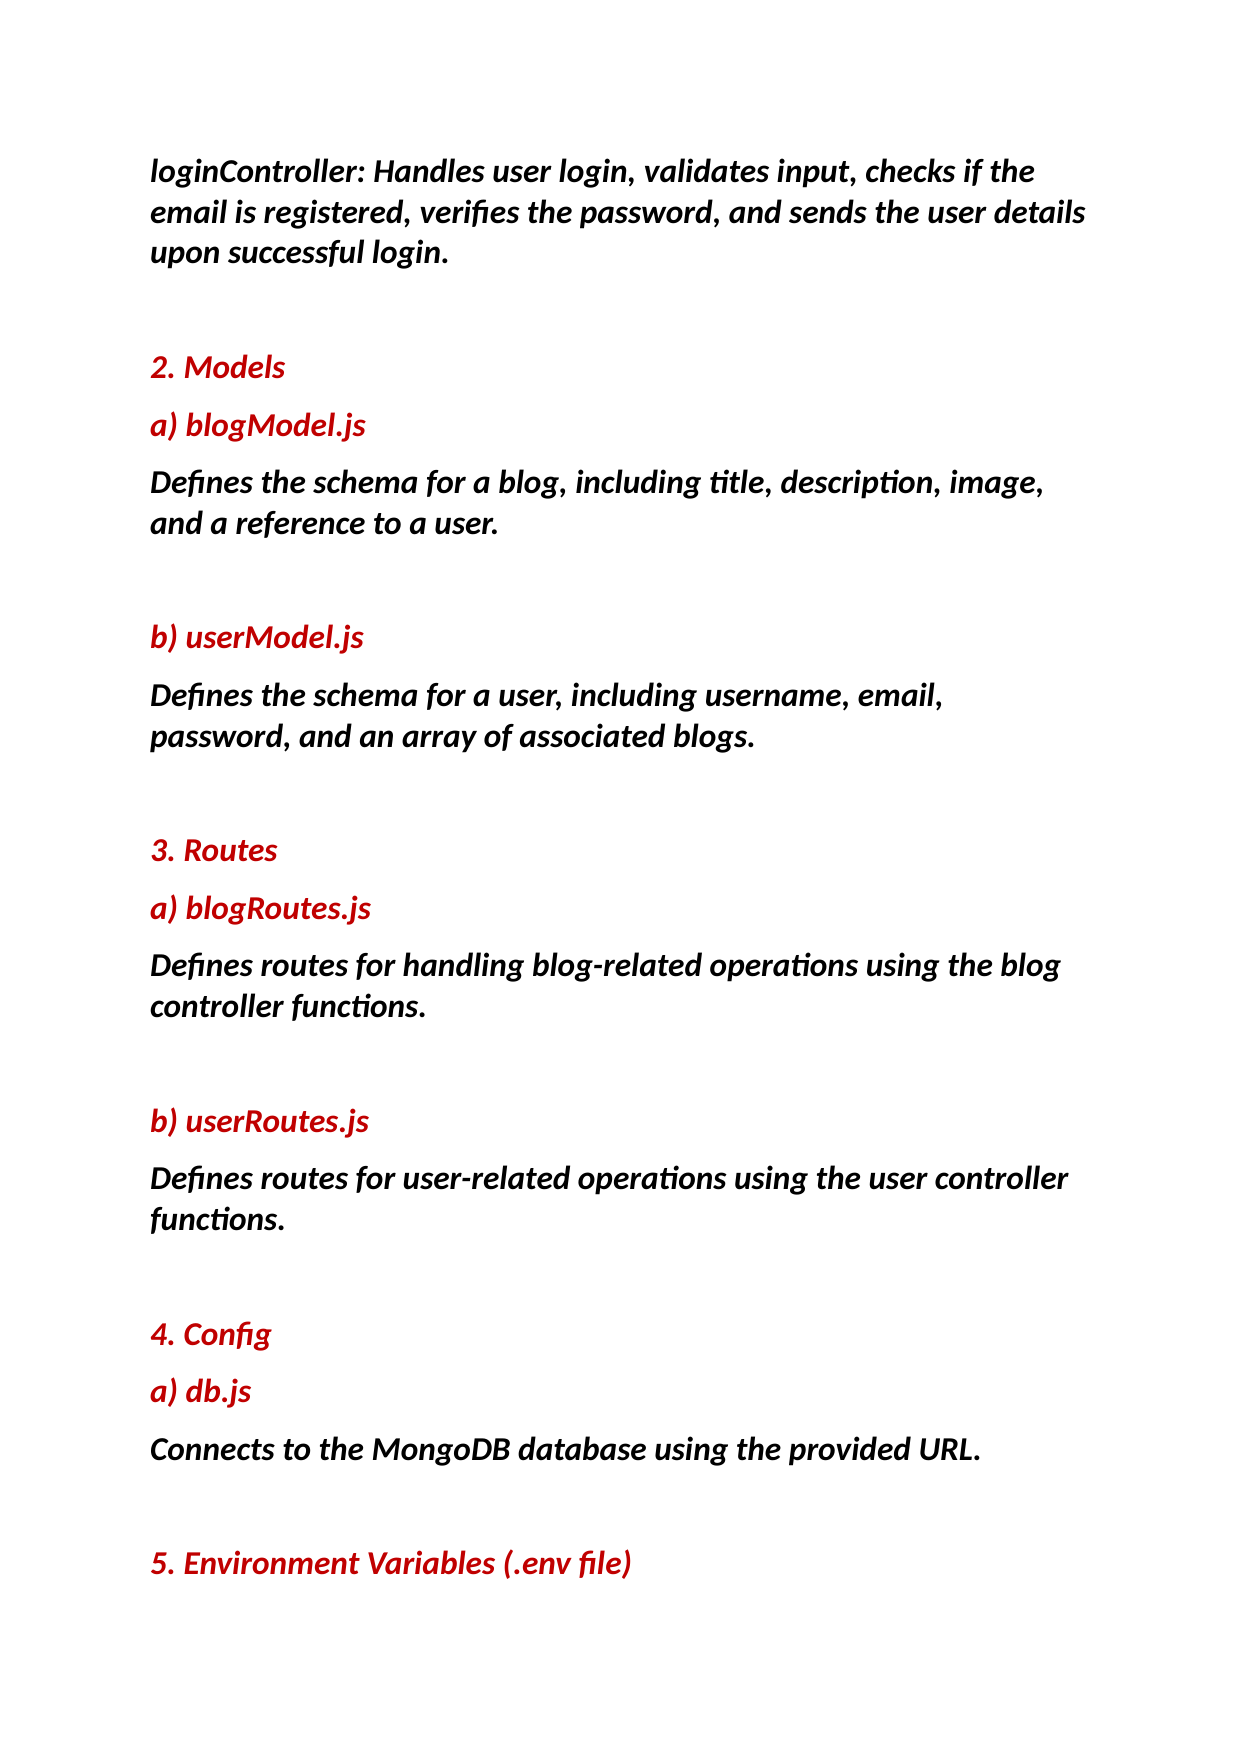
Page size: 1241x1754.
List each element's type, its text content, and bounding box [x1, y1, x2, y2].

text a) blogModel.js [150, 404, 1090, 444]
text b) userModel.js [150, 617, 1090, 657]
text a) blogRoutes.js [150, 887, 1090, 928]
text Defines routes for user-related operations using the user controller functions. [150, 1157, 1090, 1239]
text b) userRoutes.js [150, 1100, 1090, 1141]
text 5. Environment Variables (.env file) [150, 1542, 1090, 1583]
text Defines the schema for a blog, including title, description, image, and a reference to a user. [150, 461, 1090, 542]
text 4. Config [150, 1313, 1090, 1353]
text Defines the schema for a user, including username, email, password, and an array of associated blogs. [150, 674, 1090, 755]
text 3. Routes [150, 829, 1090, 870]
text a) db.js [150, 1370, 1090, 1411]
text Defines routes for handling blog-related operations using the blog controller functions. [150, 944, 1090, 1026]
text loginController: Handles user login, validates input, checks if the email is registered, verifies the password, and sends the user details upon successful login. [150, 150, 1090, 272]
text Connects to the MongoDB database using the provided URL. [150, 1427, 1090, 1468]
text 2. Models [150, 346, 1090, 387]
